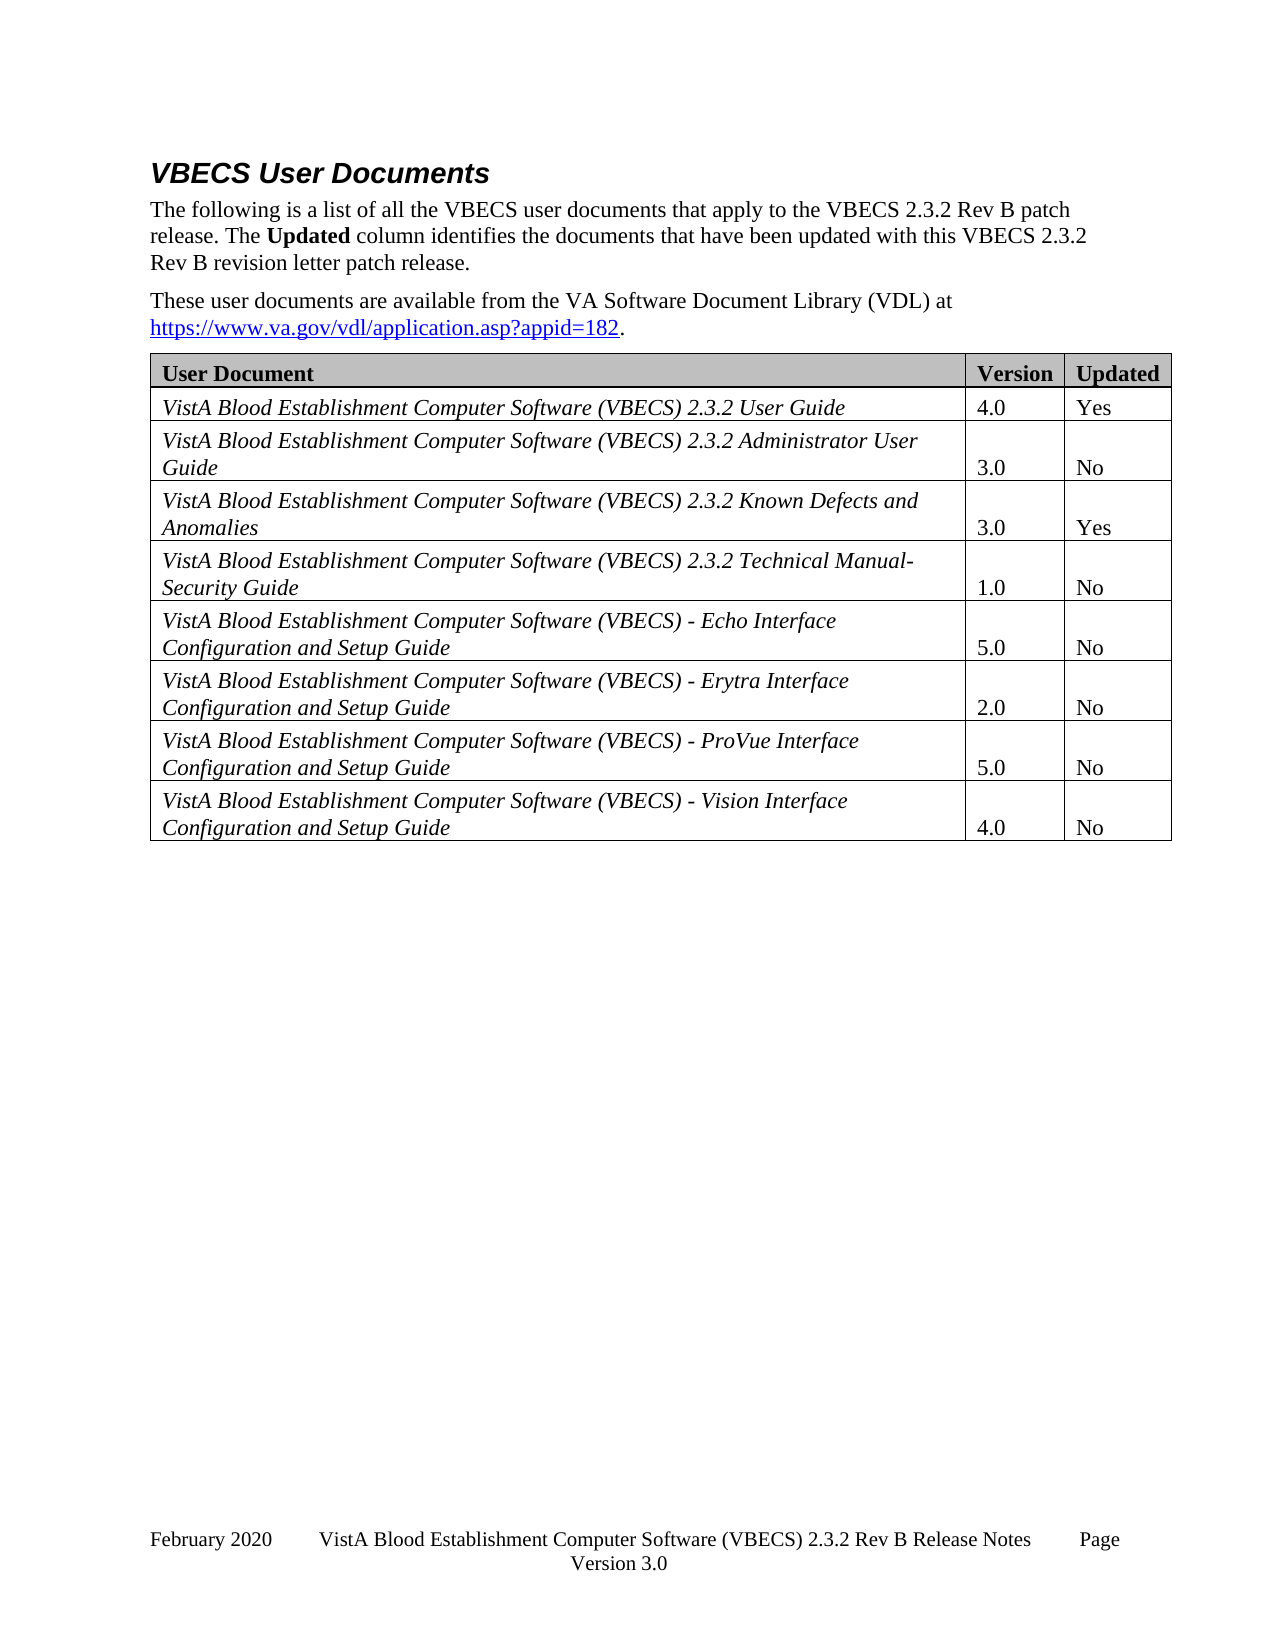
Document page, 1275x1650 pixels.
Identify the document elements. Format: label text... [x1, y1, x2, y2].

table_cell No [1065, 541, 1171, 600]
table_cell 5.0 [966, 721, 1064, 780]
table_cell VistA Blood Establishment Computer Software (VBECS) 2.3.2 Administrator User Guide [151, 421, 965, 480]
table_cell No [1065, 661, 1171, 720]
table_cell 1.0 [966, 541, 1064, 600]
table_cell Yes [1065, 481, 1171, 540]
text These user documents are available from the VA Software Document Library (VDL) at https://www.va.gov/vdl/application.asp?appid=182. [150, 288, 1125, 340]
table_cell No [1065, 721, 1171, 780]
table_cell VistA Blood Establishment Computer Software (VBECS) 2.3.2 Technical Manual-Security Guide [151, 541, 965, 600]
table_cell No [1065, 781, 1171, 840]
table_header User Document [151, 354, 965, 386]
table_cell VistA Blood Establishment Computer Software (VBECS) - Echo Interface Configuration and Setup Guide [151, 601, 965, 660]
table_cell No [1065, 421, 1171, 480]
table_cell VistA Blood Establishment Computer Software (VBECS) 2.3.2 User Guide [151, 388, 965, 420]
table_cell VistA Blood Establishment Computer Software (VBECS) - Vision Interface Configuration and Setup Guide [151, 781, 965, 840]
table_cell No [1065, 601, 1171, 660]
table_cell VistA Blood Establishment Computer Software (VBECS) - Erytra Interface Configuration and Setup Guide [151, 661, 965, 720]
table_cell Yes [1065, 388, 1171, 420]
table_cell 2.0 [966, 661, 1064, 720]
table_cell VistA Blood Establishment Computer Software (VBECS) - ProVue Interface Configuration and Setup Guide [151, 721, 965, 780]
table_header Version [966, 354, 1064, 386]
table_cell 3.0 [966, 421, 1064, 480]
table_cell 3.0 [966, 481, 1064, 540]
table_header Updated [1065, 354, 1171, 386]
table_cell 4.0 [966, 781, 1064, 840]
text The following is a list of all the VBECS user documents that apply to the VBECS 2.3.2 Rev B patch release. The Updated column identifies the documents that have been updated with this VBECS 2.3.2 Rev B revision letter patch release. [150, 196, 1125, 275]
table_cell VistA Blood Establishment Computer Software (VBECS) 2.3.2 Known Defects and Anomalies [151, 481, 965, 540]
table_cell 5.0 [966, 601, 1064, 660]
subtitle VBECS User Documents [150, 156, 1125, 190]
table_cell 4.0 [966, 388, 1064, 420]
